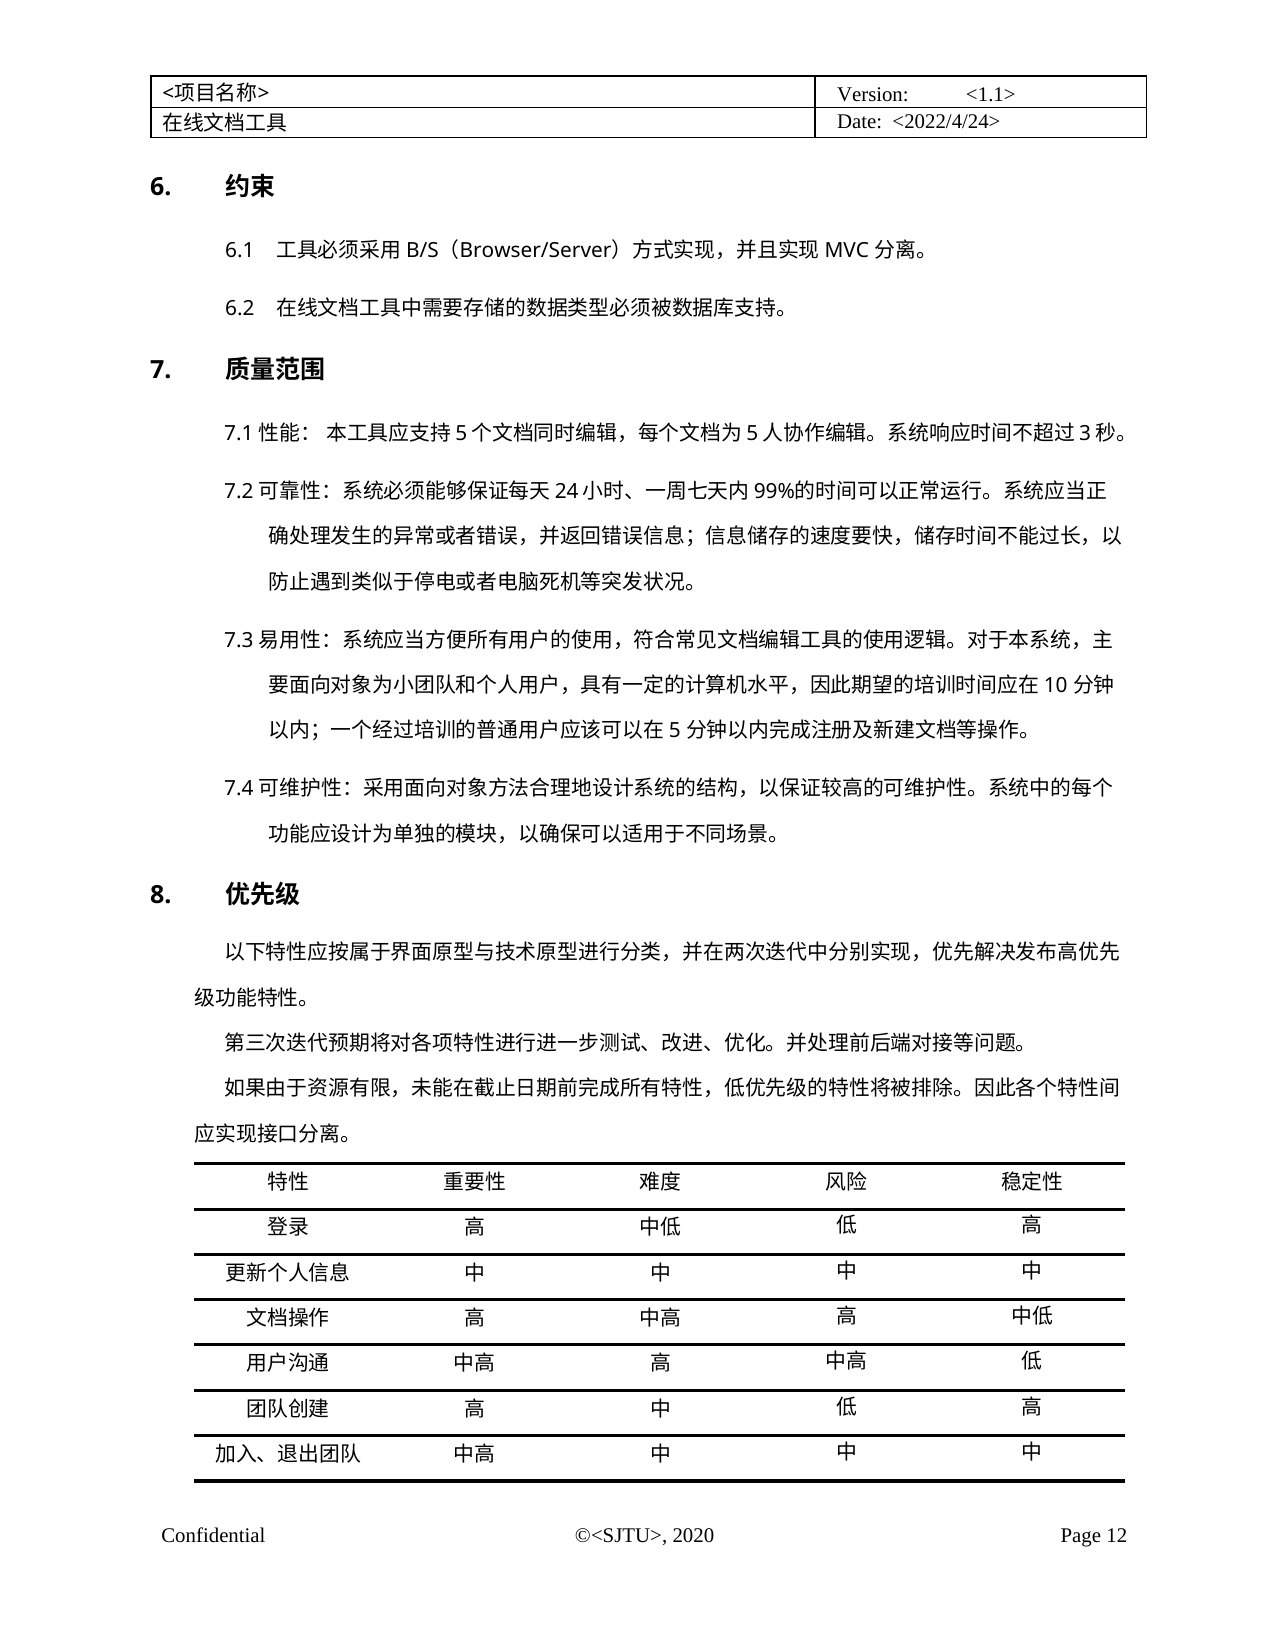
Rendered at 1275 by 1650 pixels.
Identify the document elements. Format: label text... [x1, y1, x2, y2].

table_cell 中 [753, 1256, 939, 1298]
subtitle 7.3 易用性：系统应当方便所有用户的使用，符合常见文档编辑工具的使用逻辑。对于本系统，主要面向对象为小团队和个人用户，具有一定的计算机水平，因此期望的培训时间应在 10 分钟以内；一个经过培训的普通用户应该可以在 5 分钟以内完成注册及新建文档等操作。 [224, 623, 1125, 744]
table_header 特性 [194, 1165, 381, 1207]
table_cell 团队创建 [194, 1392, 381, 1434]
table_cell 中高 [381, 1437, 567, 1479]
table_header 重要性 [381, 1165, 567, 1207]
text 如果由于资源有限，未能在截止日期前完成所有特性，低优先级的特性将被排除。因此各个特性间应实现接口分离。 [194, 1071, 1125, 1147]
table_cell 中 [568, 1437, 753, 1479]
table_cell 高 [939, 1211, 1125, 1253]
table_cell 加入、退出团队 [194, 1437, 381, 1479]
table_cell 中 [939, 1437, 1125, 1479]
table_cell 中 [568, 1256, 753, 1298]
table_cell 高 [568, 1346, 753, 1389]
subtitle 6.2 在线文档工具中需要存储的数据类型必须被数据库支持。 [225, 292, 1125, 322]
table_cell 低 [753, 1392, 939, 1434]
table_cell 登录 [194, 1211, 381, 1253]
table_header 稳定性 [939, 1165, 1125, 1207]
table_cell 低 [939, 1346, 1125, 1389]
subtitle 7.2 可靠性：系统必须能够保证每天24小时、一周七天内99%的时间可以正常运行。系统应当正确处理发生的异常或者错误，并返回错误信息；信息储存的速度要快，储存时间不能过长，以防止遇到类似于停电或者电脑死机等突发状况。 [224, 474, 1125, 595]
subtitle 7.4 可维护性：采用面向对象方法合理地设计系统的结构，以保证较高的可维护性。系统中的每个功能应设计为单独的模块，以确保可以适用于不同场景。 [224, 772, 1125, 847]
table_cell 高 [381, 1301, 567, 1343]
text 第三次迭代预期将对各项特性进行进一步测试、改进、优化。并处理前后端对接等问题。 [194, 1026, 1125, 1056]
table_cell 更新个人信息 [194, 1256, 381, 1298]
text 以下特性应按属于界面原型与技术原型进行分类，并在两次迭代中分别实现，优先解决发布高优先级功能特性。 [194, 936, 1125, 1011]
table_header 难度 [568, 1165, 753, 1207]
table_cell 中 [568, 1392, 753, 1434]
table_cell 中 [753, 1437, 939, 1479]
subtitle 质量范围 [150, 349, 1125, 386]
table_cell 低 [753, 1211, 939, 1253]
table_cell 高 [753, 1301, 939, 1343]
table_cell 文档操作 [194, 1301, 381, 1343]
table_cell 中 [381, 1256, 567, 1298]
table_cell 中高 [568, 1301, 753, 1343]
table_cell 中 [939, 1256, 1125, 1298]
subtitle 7.1 性能： 本工具应支持5个文档同时编辑，每个文档为5人协作编辑。系统响应时间不超过3秒。 [224, 416, 1125, 447]
table_cell 中高 [381, 1346, 567, 1389]
subtitle 约束 [150, 167, 1125, 203]
table_cell 高 [381, 1211, 567, 1253]
table_cell 高 [939, 1392, 1125, 1434]
subtitle 优先级 [150, 875, 1125, 911]
table_cell 中低 [568, 1211, 753, 1253]
table_cell 高 [381, 1392, 567, 1434]
table_header 风险 [753, 1165, 939, 1207]
table_cell 中低 [939, 1301, 1125, 1343]
table_cell 中高 [753, 1346, 939, 1389]
table_cell 用户沟通 [194, 1346, 381, 1389]
subtitle 6.1 工具必须采用 B/S（Browser/Server）方式实现，并且实现 MVC 分离。 [225, 234, 1125, 264]
